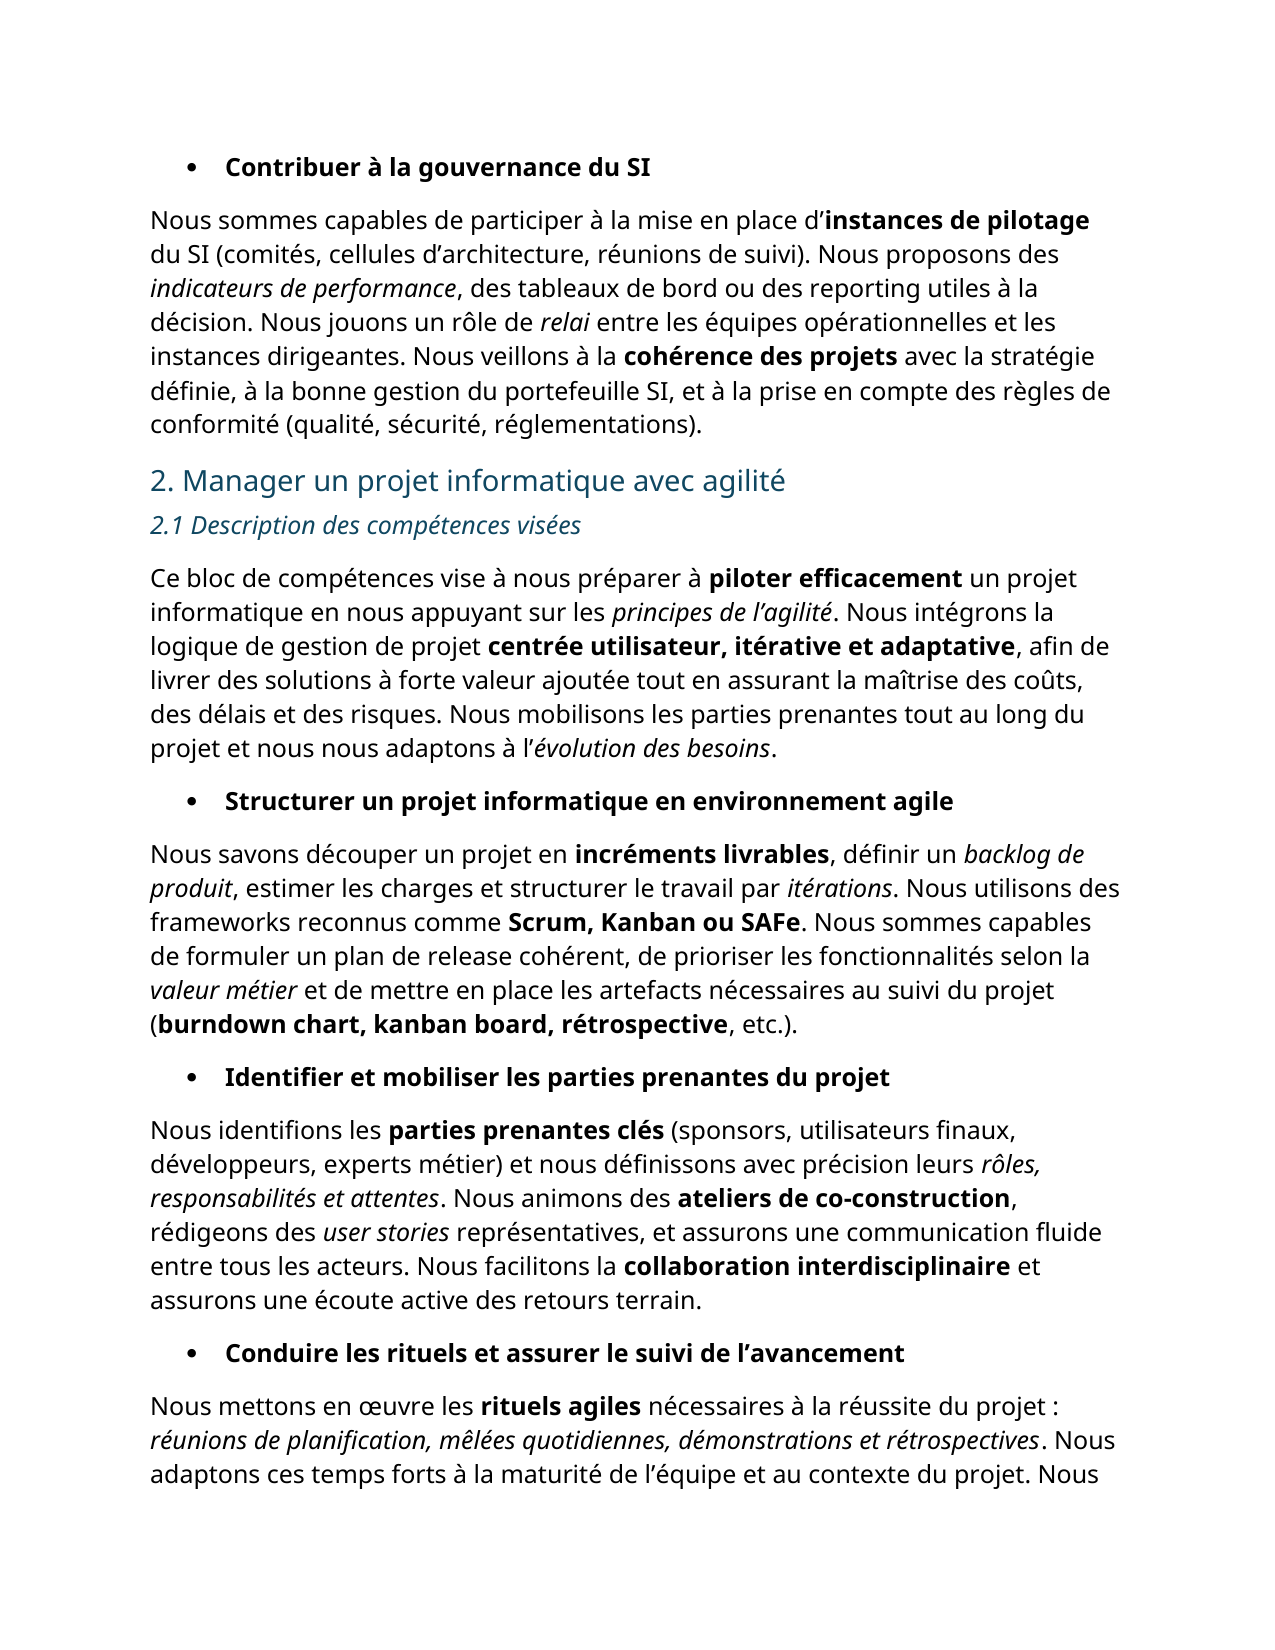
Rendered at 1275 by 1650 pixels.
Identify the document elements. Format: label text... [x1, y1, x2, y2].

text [150, 1389, 1125, 1491]
list Conduire les rituels et assurer le suivi de l’avancement [187, 1336, 1125, 1370]
subtitle 2. Manager un projet informatique avec agilité [150, 460, 1125, 500]
subtitle 2.1 Description des compétences visées [150, 508, 1125, 542]
list Structurer un projet informatique en environnement agile [187, 784, 1125, 818]
list Contribuer à la gouvernance du SI [187, 150, 1125, 184]
list Identifier et mobiliser les parties prenantes du projet [187, 1060, 1125, 1094]
text Nous identifions les parties prenantes clés (sponsors, utilisateurs finaux, développeurs, experts métier) et nous définissons avec précision leurs rôles, responsabilités et attentes. Nous animons des ateliers de co-construction, rédigeons des user stories représentatives, et assurons une communication fluide entre tous les acteurs. Nous facilitons la collaboration interdisciplinaire et assurons une écoute active des retours terrain. [150, 1113, 1125, 1317]
text Nous savons découper un projet en incréments livrables, définir un backlog de produit, estimer les charges et structurer le travail par itérations. Nous utilisons des frameworks reconnus comme Scrum, Kanban ou SAFe. Nous sommes capables de formuler un plan de release cohérent, de prioriser les fonctionnalités selon la valeur métier et de mettre en place les artefacts nécessaires au suivi du projet (burndown chart, kanban board, rétrospective, etc.). [150, 837, 1125, 1041]
text Nous sommes capables de participer à la mise en place d’instances de pilotage du SI (comités, cellules d’architecture, réunions de suivi). Nous proposons des indicateurs de performance, des tableaux de bord ou des reporting utiles à la décision. Nous jouons un rôle de relai entre les équipes opérationnelles et les instances dirigeantes. Nous veillons à la cohérence des projets avec la stratégie définie, à la bonne gestion du portefeuille SI, et à la prise en compte des règles de conformité (qualité, sécurité, réglementations). [150, 203, 1125, 441]
text Ce bloc de compétences vise à nous préparer à piloter efficacement un projet informatique en nous appuyant sur les principes de l’agilité. Nous intégrons la logique de gestion de projet centrée utilisateur, itérative et adaptative, afin de livrer des solutions à forte valeur ajoutée tout en assurant la maîtrise des coûts, des délais et des risques. Nous mobilisons les parties prenantes tout au long du projet et nous nous adaptons à l’évolution des besoins. [150, 561, 1125, 765]
